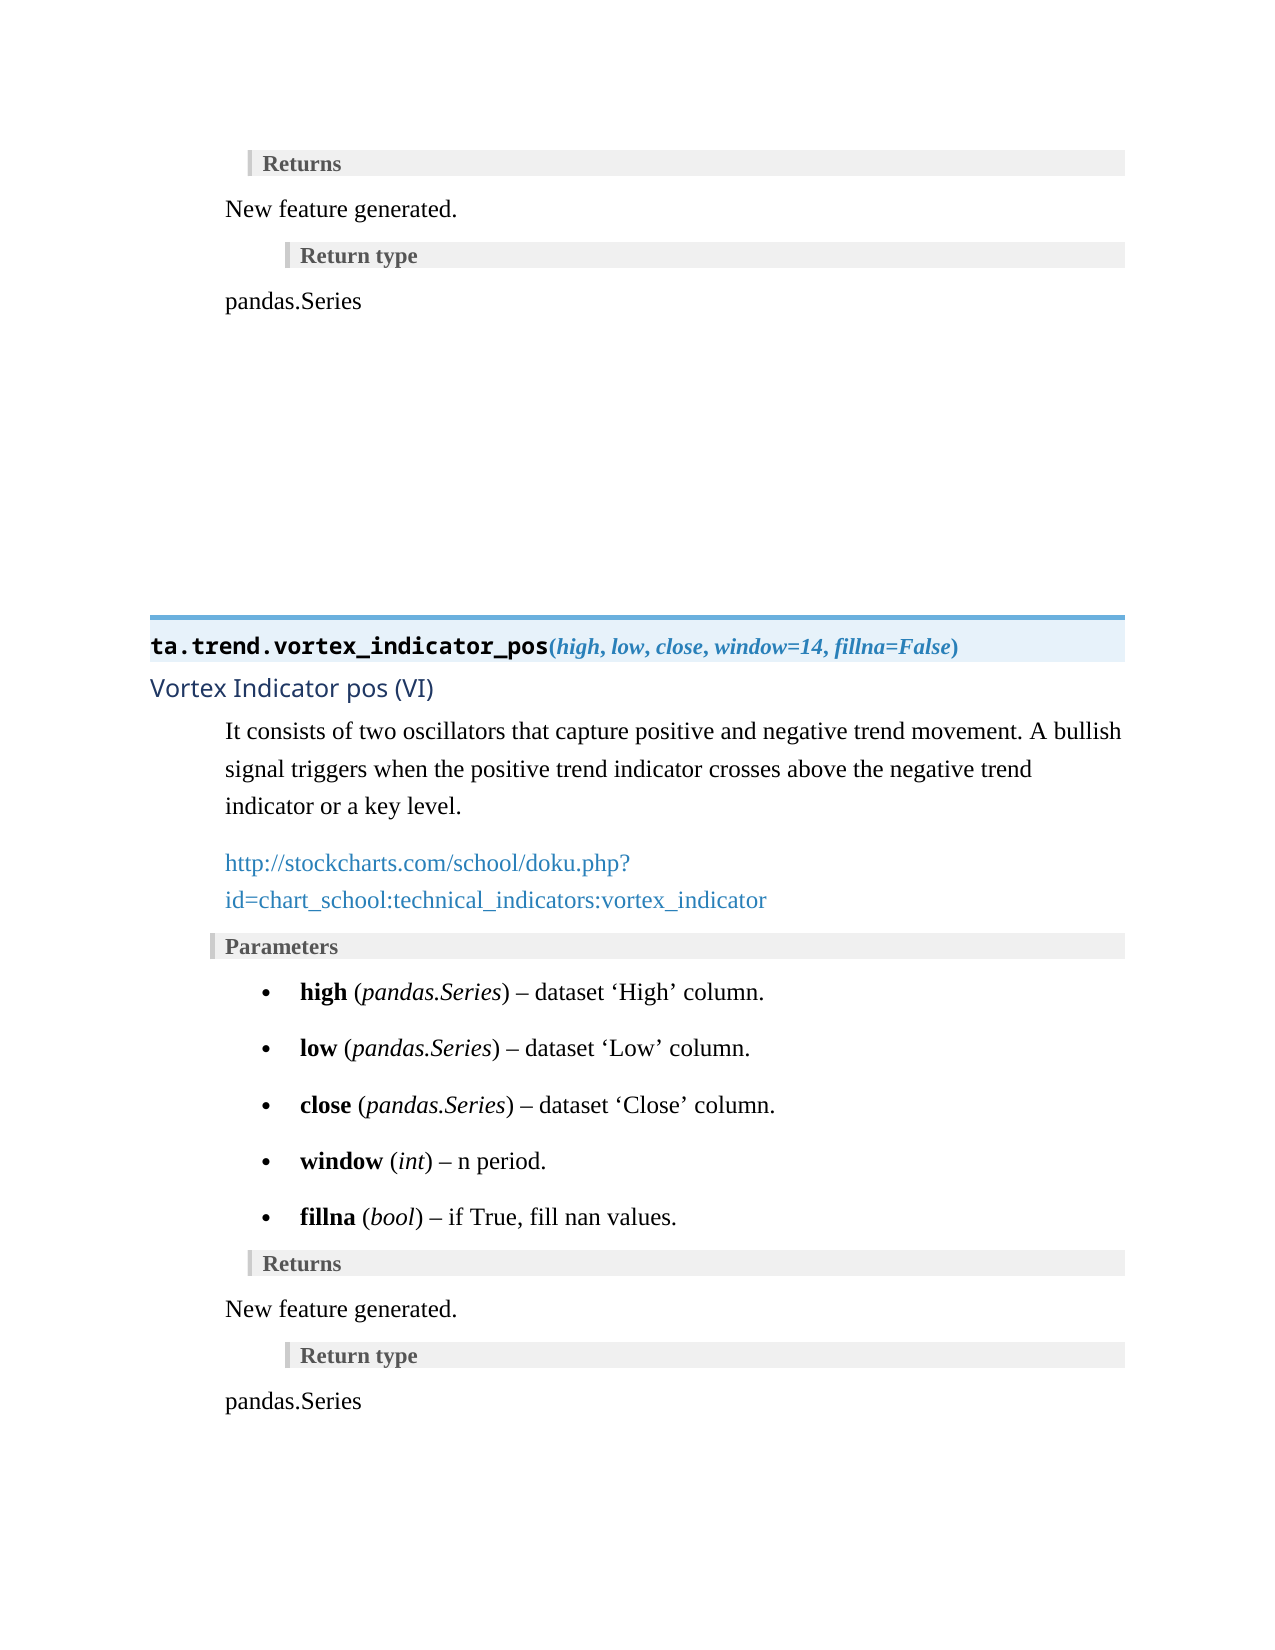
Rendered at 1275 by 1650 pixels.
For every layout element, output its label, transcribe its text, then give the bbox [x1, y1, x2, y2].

text ta.trend.vortex_indicator_pos(high, low, close, window=14, fillna=False) [150, 620, 1125, 662]
list window (int) – n period. [262, 1137, 1125, 1175]
list low (pandas.Series) – dataset ‘Low’ column. [262, 1025, 1125, 1062]
text http://stockcharts.com/school/doku.php?id=chart_school:technical_indicators:vortex_indicator [225, 839, 1125, 914]
text pandas.Series [225, 278, 1125, 315]
list fillna (bool) – if True, fill nan values. [262, 1193, 1125, 1231]
text New feature generated. [225, 186, 1125, 223]
text pandas.Series [225, 1377, 1125, 1415]
text Return type [290, 1342, 1125, 1368]
text Returns [252, 150, 1125, 176]
text Returns [252, 1250, 1125, 1276]
subtitle Vortex Indicator pos (VI) [150, 671, 1125, 705]
text New feature generated. [225, 1285, 1125, 1323]
text It consists of two oscillators that capture positive and negative trend movement. A bullish signal triggers when the positive trend indicator crosses above the negative trend indicator or a key level. [225, 708, 1125, 820]
list high (pandas.Series) – dataset ‘High’ column. [262, 968, 1125, 1006]
text Return type [290, 242, 1125, 268]
text Parameters [215, 933, 1125, 959]
list close (pandas.Series) – dataset ‘Close’ column. [262, 1081, 1125, 1118]
